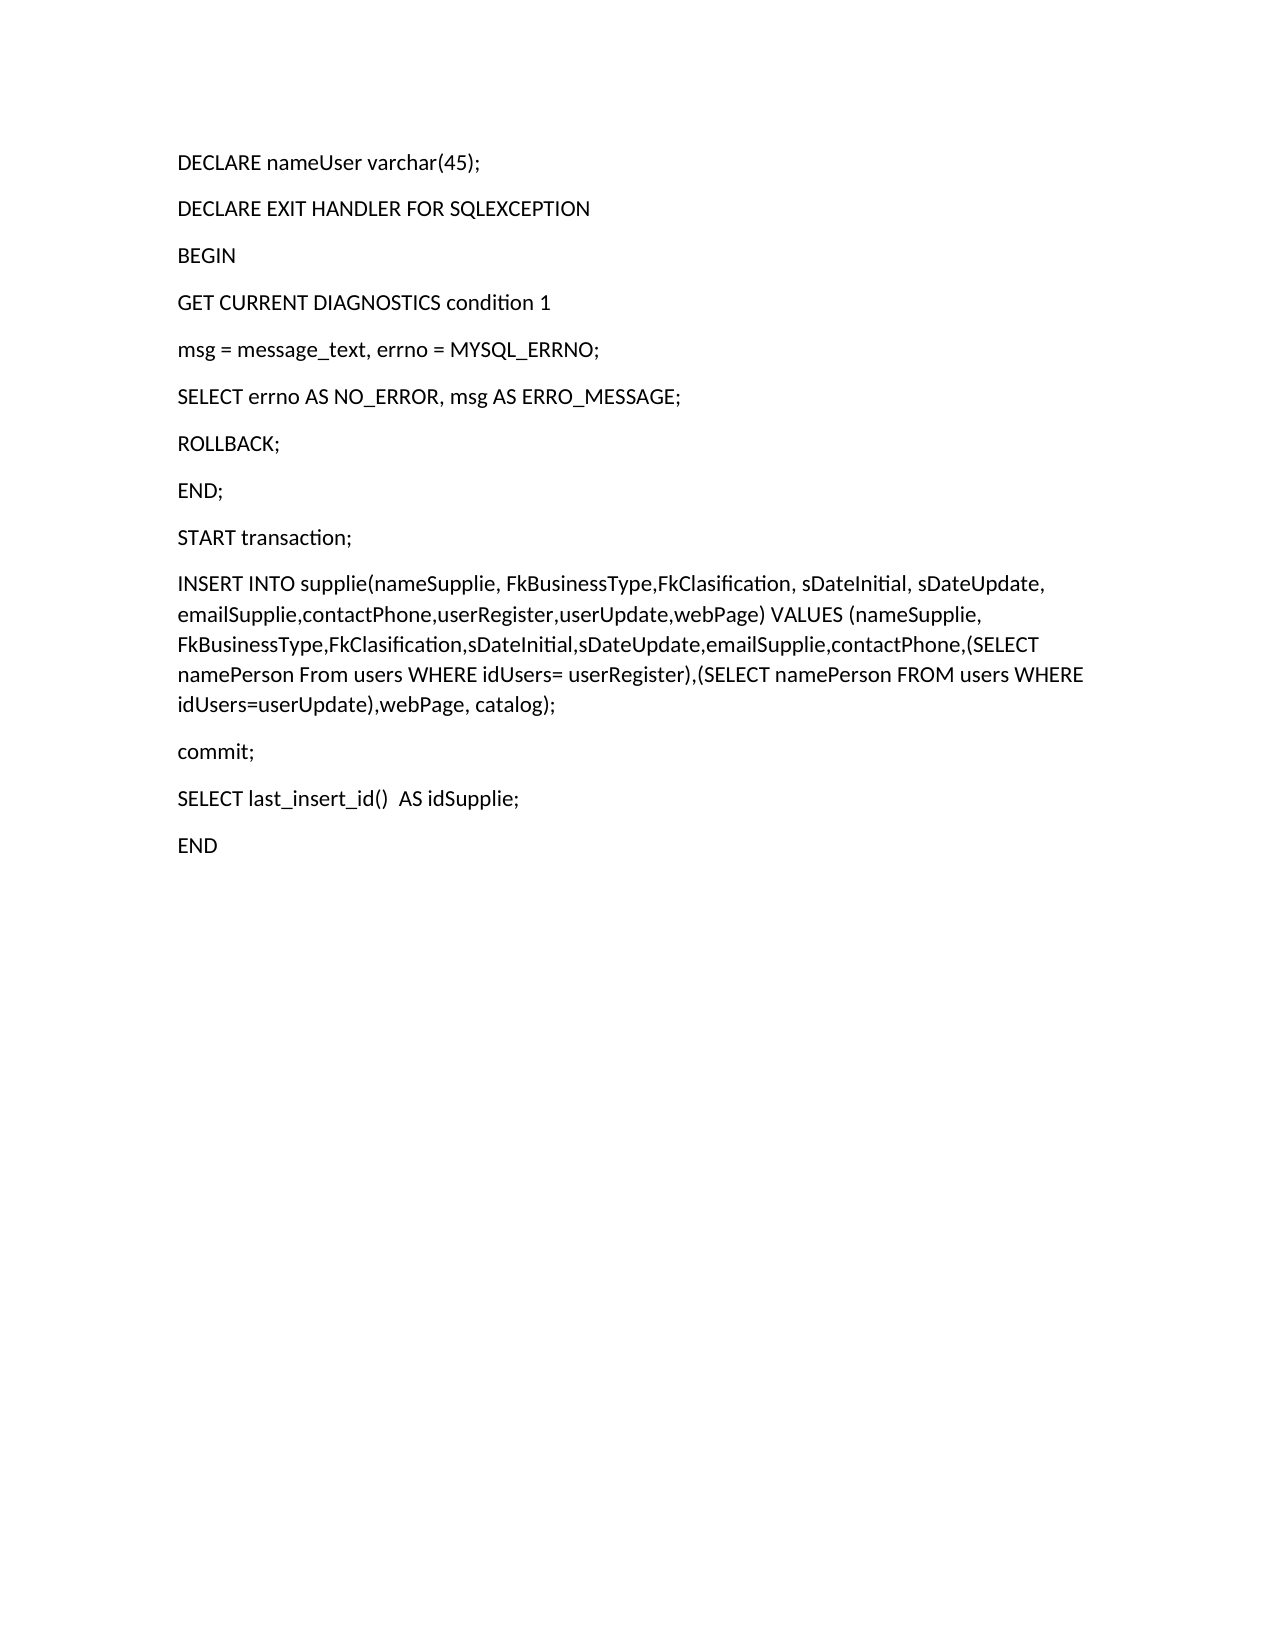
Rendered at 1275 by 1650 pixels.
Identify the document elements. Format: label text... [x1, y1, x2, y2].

text SELECT errno AS NO_ERROR, msg AS ERRO_MESSAGE; [177, 382, 1098, 410]
text END [177, 831, 1098, 859]
text BEGIN [177, 241, 1098, 269]
text INSERT INTO supplie(nameSupplie, FkBusinessType,FkClasification, sDateInitial, sDateUpdate, emailSupplie,contactPhone,userRegister,userUpdate,webPage) VALUES (nameSupplie, FkBusinessType,FkClasification,sDateInitial,sDateUpdate,emailSupplie,contactPhone,(SELECT namePerson From users WHERE idUsers= userRegister),(SELECT namePerson FROM users WHERE idUsers=userUpdate),webPage, catalog); [177, 569, 1098, 718]
text SELECT last_insert_id() AS idSupplie; [177, 784, 1098, 812]
text commit; [177, 737, 1098, 765]
text GET CURRENT DIAGNOSTICS condition 1 [177, 288, 1098, 316]
text msg = message_text, errno = MYSQL_ERRNO; [177, 335, 1098, 363]
text END; [177, 476, 1098, 504]
text START transaction; [177, 523, 1098, 551]
text DECLARE nameUser varchar(45); [177, 148, 1098, 176]
text ROLLBACK; [177, 429, 1098, 457]
text DECLARE EXIT HANDLER FOR SQLEXCEPTION [177, 194, 1098, 222]
